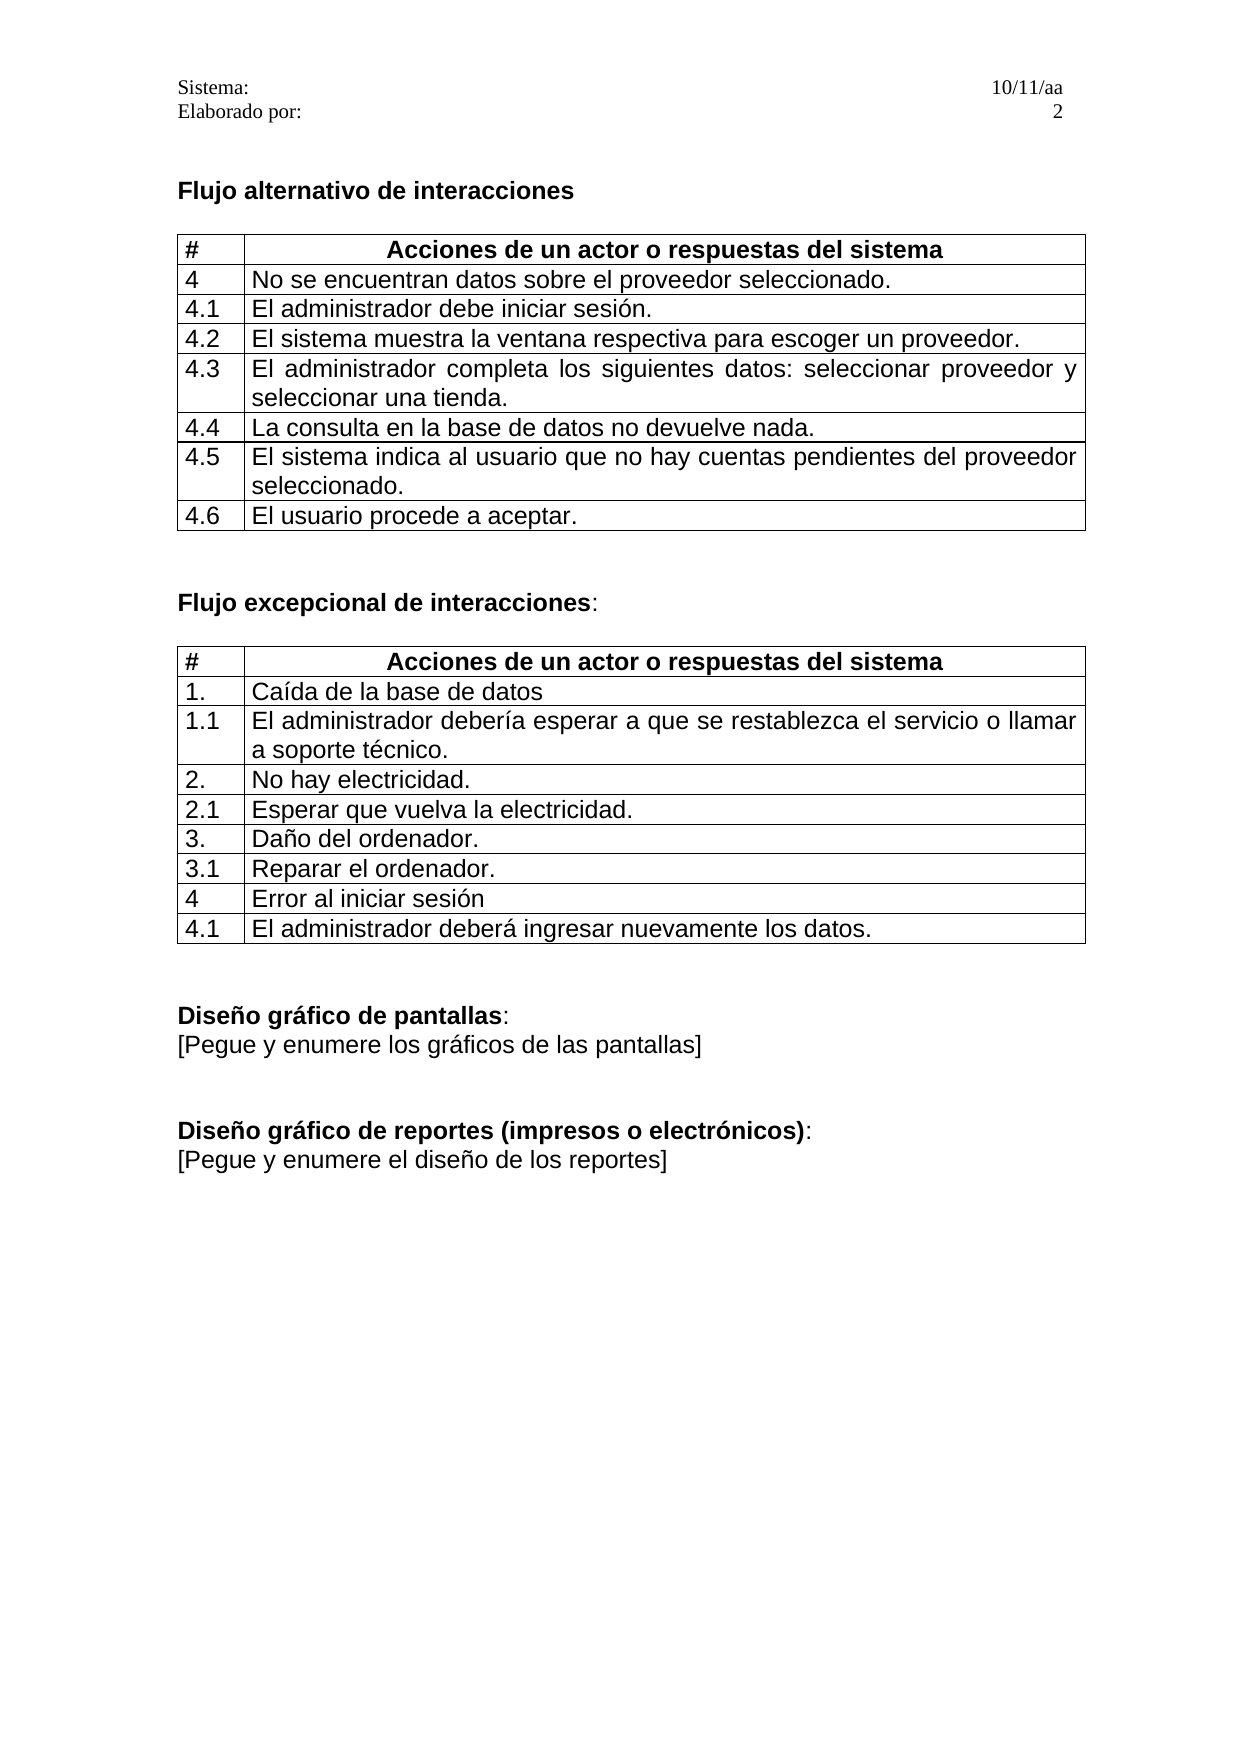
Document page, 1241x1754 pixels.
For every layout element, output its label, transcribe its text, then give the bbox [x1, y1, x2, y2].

text [Pegue y enumere el diseño de los reportes] [177, 1145, 1063, 1174]
table_cell No hay electricidad. [245, 765, 1085, 794]
table_cell 4.3 [178, 354, 244, 412]
table_cell Caída de la base de datos [245, 677, 1085, 705]
table_cell 4 [178, 265, 244, 293]
text [Pegue y enumere los gráficos de las pantallas] [177, 1030, 1063, 1059]
table_header Acciones de un actor o respuestas del sistema [245, 647, 1085, 676]
table_cell La consulta en la base de datos no devuelve nada. [245, 413, 1085, 441]
table_cell El sistema muestra la ventana respectiva para escoger un proveedor. [245, 324, 1085, 353]
table_cell 3. [178, 825, 244, 853]
table_cell 4.6 [178, 501, 244, 530]
table_cell 4.5 [178, 443, 244, 500]
table_cell 2. [178, 765, 244, 794]
table_cell Esperar que vuelva la electricidad. [245, 795, 1085, 823]
text Diseño gráfico de reportes (impresos o electrónicos): [177, 1116, 1063, 1145]
table_cell 4.2 [178, 324, 244, 353]
table_cell El administrador debe iniciar sesión. [245, 295, 1085, 323]
text Flujo excepcional de interacciones: [177, 588, 1063, 617]
text Flujo alternativo de interacciones [177, 176, 1063, 205]
text Diseño gráfico de pantallas: [177, 1001, 1063, 1030]
table_cell El sistema indica al usuario que no hay cuentas pendientes del proveedor seleccionado. [245, 443, 1085, 500]
table_cell Reparar el ordenador. [245, 854, 1085, 883]
table_cell 2.1 [178, 795, 244, 823]
table_header # [178, 235, 244, 264]
table_cell 1. [178, 677, 244, 705]
table_cell El administrador debería esperar a que se restablezca el servicio o llamar a soporte técnico. [245, 706, 1085, 764]
table_cell Daño del ordenador. [245, 825, 1085, 853]
table_cell El administrador completa los siguientes datos: seleccionar proveedor y seleccionar una tienda. [245, 354, 1085, 412]
table_cell 1.1 [178, 706, 244, 764]
table_cell El administrador deberá ingresar nuevamente los datos. [245, 914, 1085, 943]
table_header Acciones de un actor o respuestas del sistema [245, 235, 1085, 264]
table_cell No se encuentran datos sobre el proveedor seleccionado. [245, 265, 1085, 293]
table_header # [178, 647, 244, 676]
table_cell 3.1 [178, 854, 244, 883]
table_cell El usuario procede a aceptar. [245, 501, 1085, 530]
table_cell 4.1 [178, 914, 244, 943]
table_cell 4 [178, 884, 244, 913]
table_cell 4.4 [178, 413, 244, 441]
table_cell 4.1 [178, 295, 244, 323]
table_cell Error al iniciar sesión [245, 884, 1085, 913]
